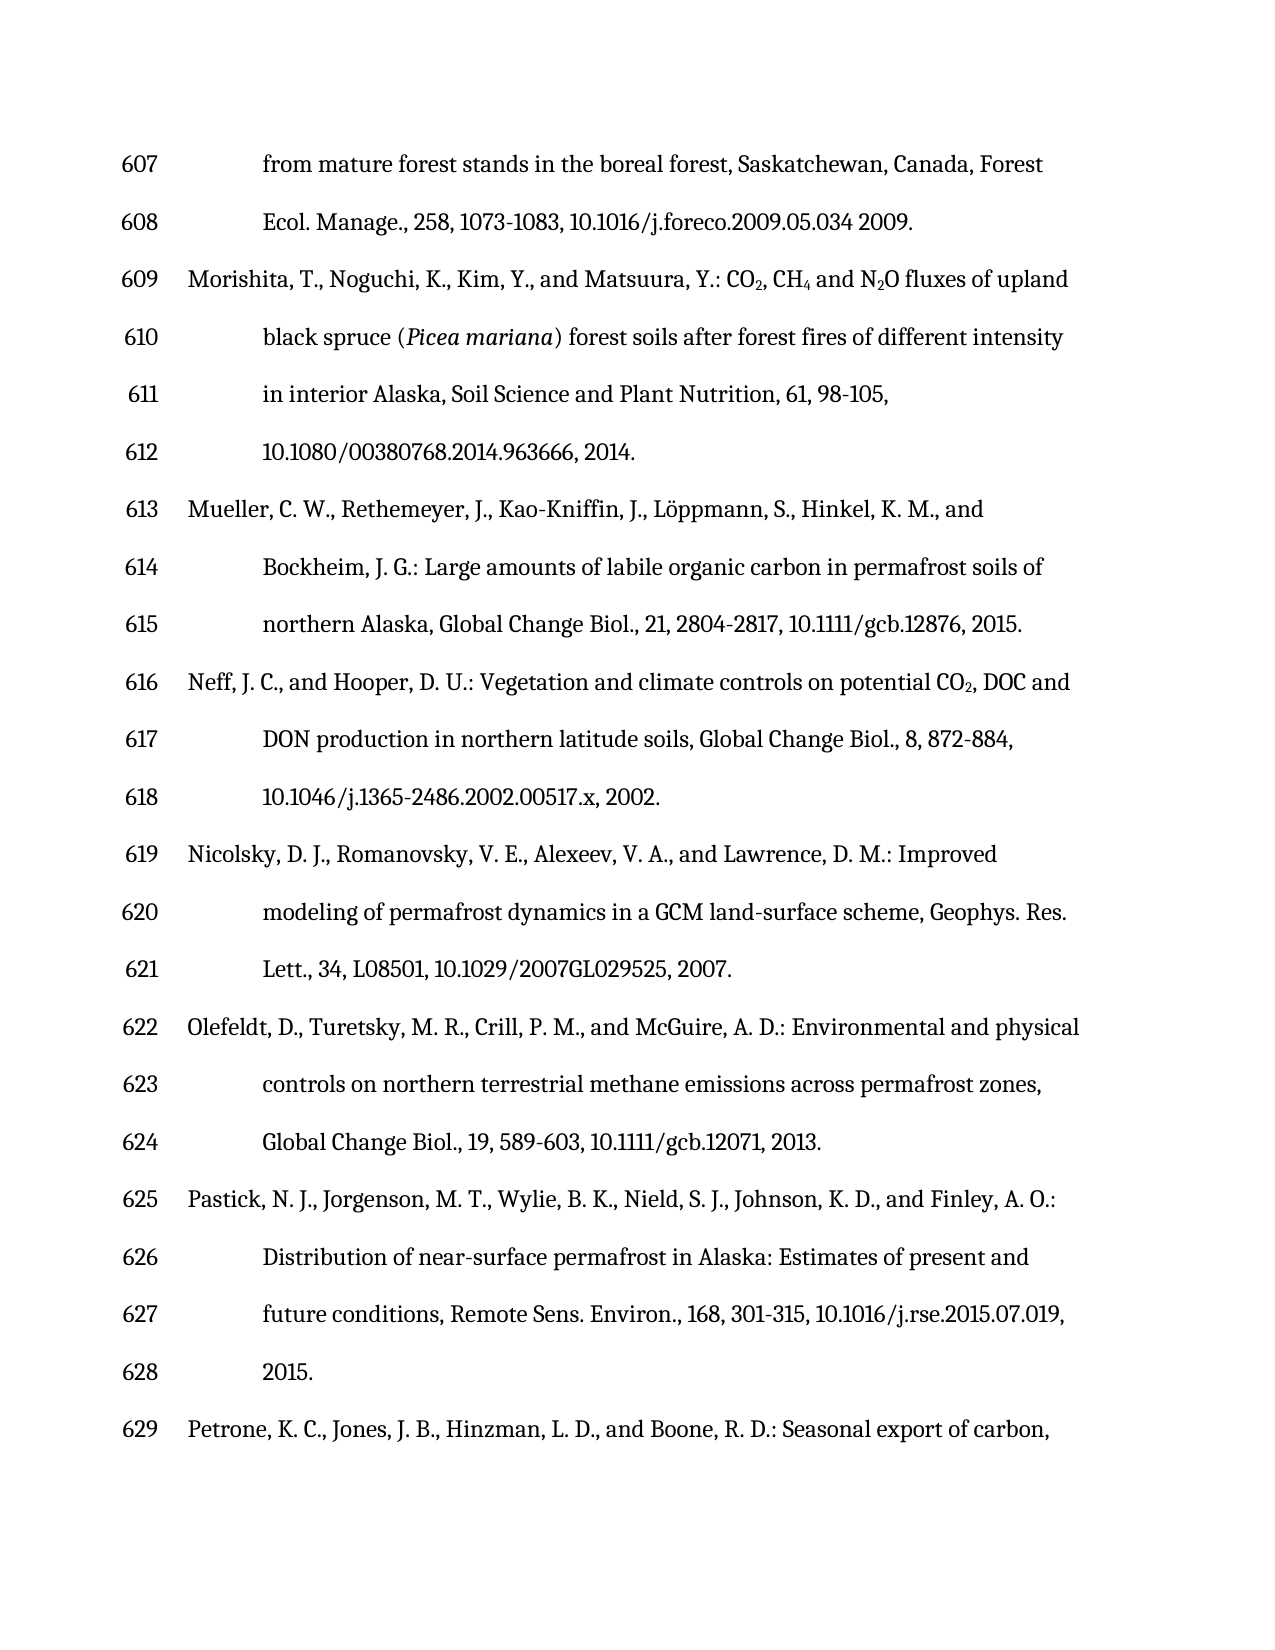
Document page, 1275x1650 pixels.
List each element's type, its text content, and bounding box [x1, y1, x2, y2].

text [187, 1415, 1087, 1444]
text Morishita, T., Noguchi, K., Kim, Y., and Matsuura, Y.: CO2, CH4 and N2O fluxes of upland black spruce (Picea mariana) forest soils after forest fires of different intensity in interior Alaska, Soil Science and Plant Nutrition, 61, 98-105, 10.1080/00380768.2014.963666, 2014. [187, 265, 1087, 466]
text Nicolsky, D. J., Romanovsky, V. E., Alexeev, V. A., and Lawrence, D. M.: Improved modeling of permafrost dynamics in a GCM land-surface scheme, Geophys. Res. Lett., 34, L08501, 10.1029/2007GL029525, 2007. [187, 840, 1087, 984]
text Olefeldt, D., Turetsky, M. R., Crill, P. M., and McGuire, A. D.: Environmental and physical controls on northern terrestrial methane emissions across permafrost zones, Global Change Biol., 19, 589-603, 10.1111/gcb.12071, 2013. [187, 1012, 1087, 1156]
text Pastick, N. J., Jorgenson, M. T., Wylie, B. K., Nield, S. J., Johnson, K. D., and Finley, A. O.: Distribution of near-surface permafrost in Alaska: Estimates of present and future conditions, Remote Sens. Environ., 168, 301-315, 10.1016/j.rse.2015.07.019, 2015. [187, 1185, 1087, 1386]
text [187, 150, 1087, 236]
text Neff, J. C., and Hooper, D. U.: Vegetation and climate controls on potential CO2, DOC and DON production in northern latitude soils, Global Change Biol., 8, 872-884, 10.1046/j.1365-2486.2002.00517.x, 2002. [187, 667, 1087, 811]
text Mueller, C. W., Rethemeyer, J., Kao-Kniffin, J., Löppmann, S., Hinkel, K. M., and Bockheim, J. G.: Large amounts of labile organic carbon in permafrost soils of northern Alaska, Global Change Biol., 21, 2804-2817, 10.1111/gcb.12876, 2015. [187, 495, 1087, 639]
